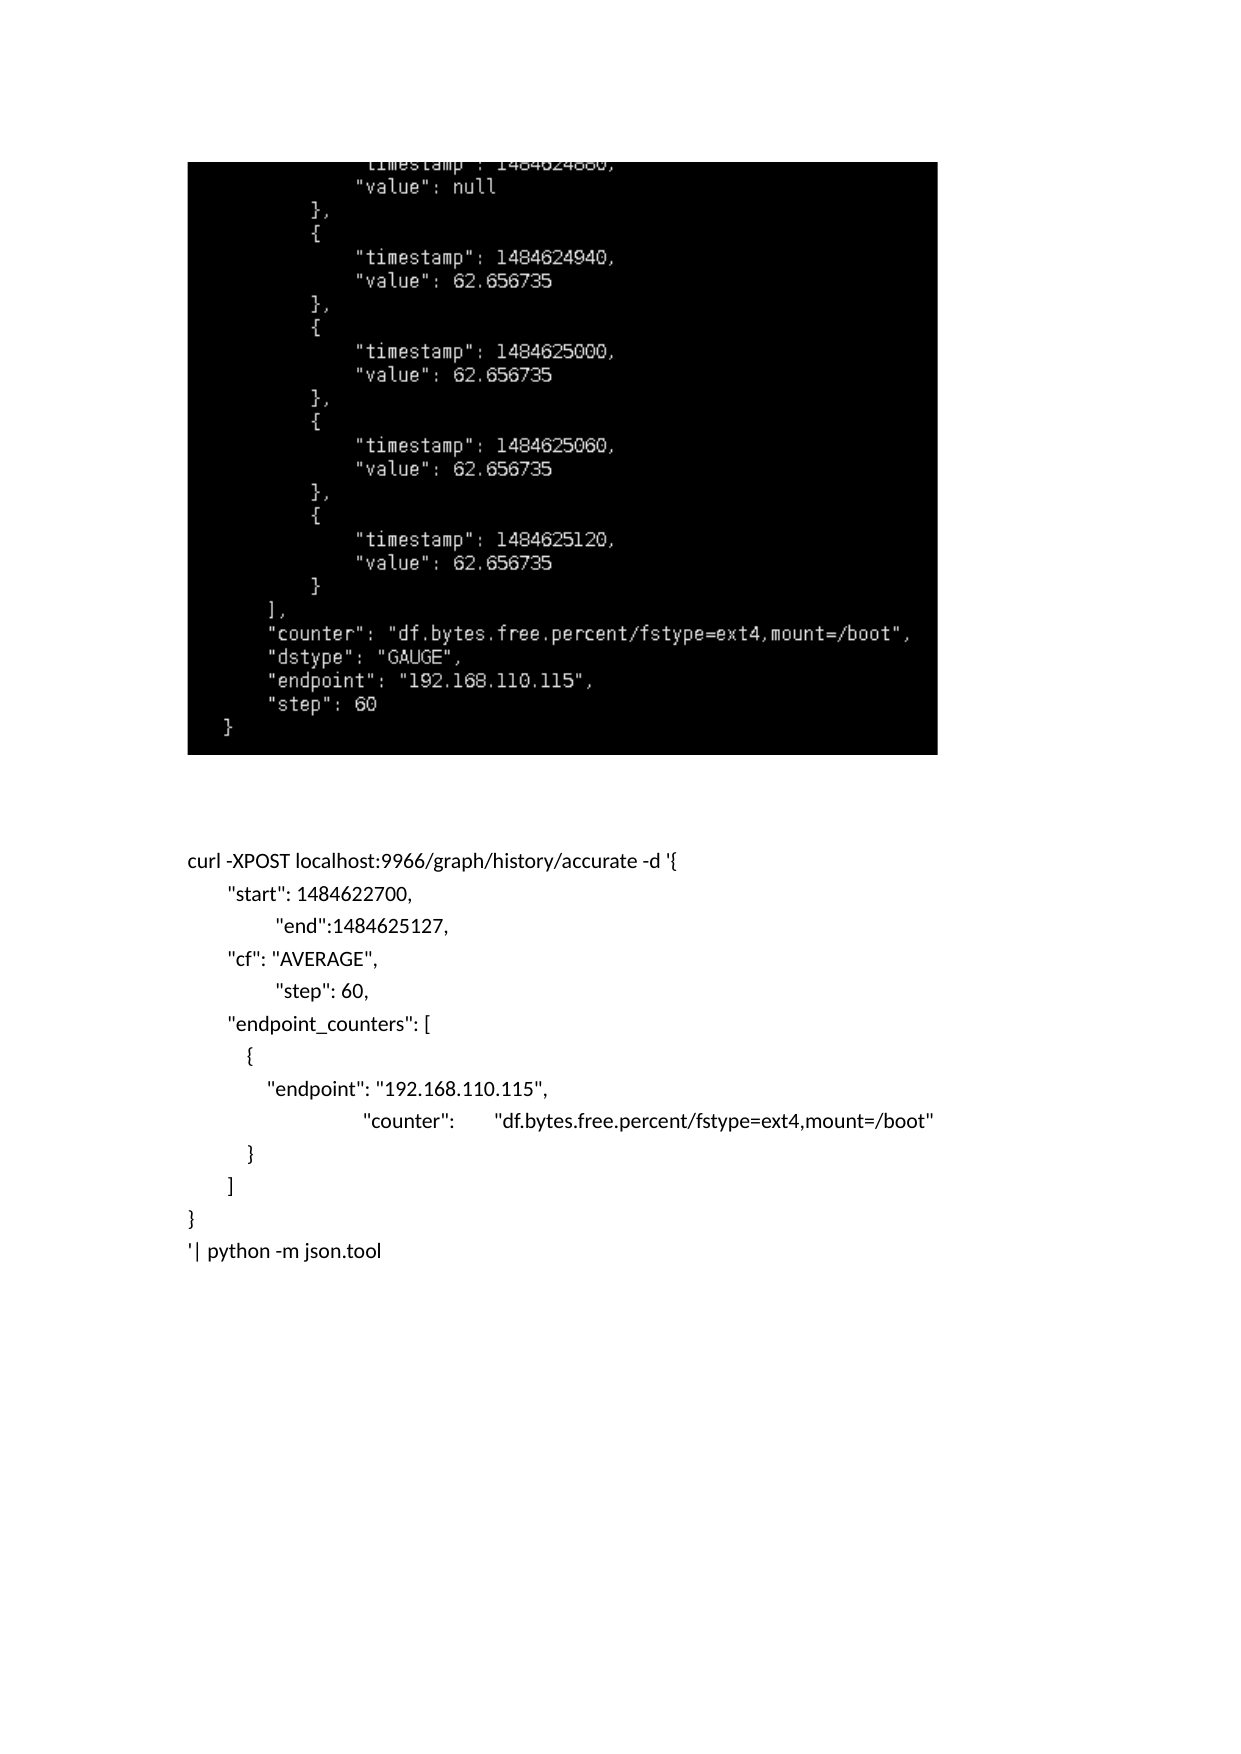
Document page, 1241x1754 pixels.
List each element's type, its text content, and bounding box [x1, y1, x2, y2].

text "cf": "AVERAGE", [187, 942, 1053, 974]
text "counter": "df.bytes.free.percent/fstype=ext4,mount=/boot" [187, 1104, 1053, 1137]
text } [187, 1137, 1053, 1169]
text "step": 60, [187, 974, 1053, 1007]
text "endpoint": "192.168.110.115", [187, 1072, 1053, 1104]
text { [187, 1039, 1053, 1072]
picture [187, 162, 938, 755]
text ] [187, 1169, 1053, 1202]
text "start": 1484622700, [187, 877, 1053, 909]
text "endpoint_counters": [ [187, 1007, 1053, 1039]
text curl -XPOST localhost:9966/graph/history/accurate -d '{ [187, 844, 1053, 877]
text '| python -m json.tool [187, 1234, 1053, 1267]
text "end":1484625127, [187, 909, 1053, 942]
text } [187, 1202, 1053, 1234]
